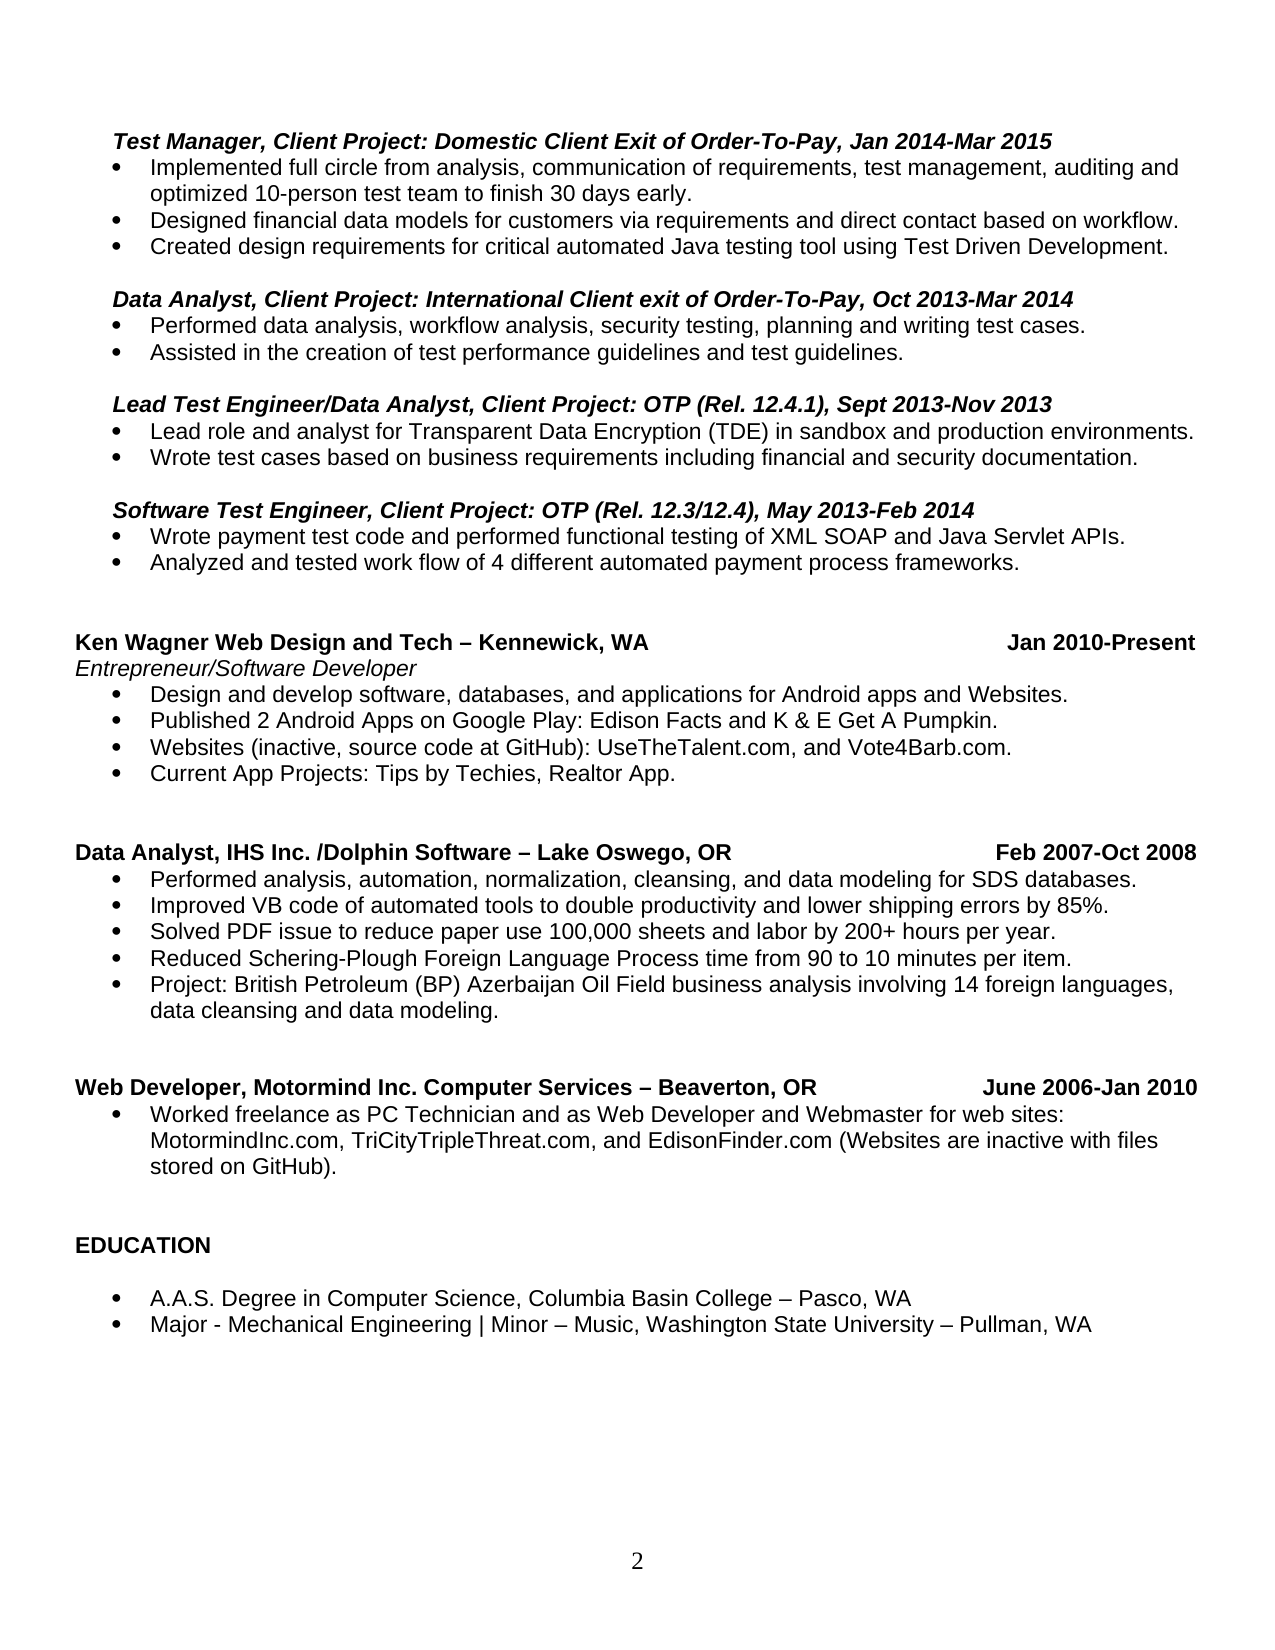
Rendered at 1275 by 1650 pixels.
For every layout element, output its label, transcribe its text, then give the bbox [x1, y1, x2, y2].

list Implemented full circle from analysis, communication of requirements, test management, auditing and optimized 10-person test team to finish 30 days early. [112, 154, 1200, 207]
list Improved VB code of automated tools to double productivity and lower shipping errors by 85%. [112, 892, 1200, 918]
list Solved PDF issue to reduce paper use 100,000 sheets and labor by 200+ hours per year. [112, 918, 1200, 945]
list Created design requirements for critical automated Java testing tool using Test Driven Development. [112, 233, 1200, 259]
list Analyzed and tested work flow of 4 different automated payment process frameworks. [112, 549, 1200, 576]
list Websites (inactive, source code at GitHub): UseTheTalent.com, and Vote4Barb.com. [112, 734, 1200, 760]
list Wrote payment test code and performed functional testing of XML SOAP and Java Servlet APIs. [112, 523, 1200, 549]
text EDUCATION [75, 1232, 1200, 1259]
text Lead Test Engineer/Data Analyst, Client Project: OTP (Rel. 12.4.1), Sept 2013-Nov 2013 [75, 391, 1200, 418]
list Performed analysis, automation, normalization, cleansing, and data modeling for SDS databases. [112, 866, 1200, 892]
text Test Manager, Client Project: Domestic Client Exit of Order-To-Pay, Jan 2014-Mar 2015 [75, 128, 1200, 154]
list Designed financial data models for customers via requirements and direct contact based on workflow. [112, 207, 1200, 233]
list Worked freelance as PC Technician and as Web Developer and Webmaster for web sites: MotormindInc.com, TriCityTripleThreat.com, and EdisonFinder.com (Websites are inactive with files stored on GitHub). [112, 1101, 1200, 1179]
list Major - Mechanical Engineering | Minor – Music, Washington State University – Pullman, WA [112, 1311, 1200, 1338]
text Ken Wagner Web Design and Tech – Kennewick, WA Jan 2010-Present [75, 628, 1200, 655]
list Lead role and analyst for Transparent Data Encryption (TDE) in sandbox and production environments. [112, 418, 1200, 444]
list Reduced Schering-Plough Foreign Language Process time from 90 to 10 minutes per item. [112, 945, 1200, 971]
list Wrote test cases based on business requirements including financial and security documentation. [112, 444, 1200, 470]
text Data Analyst, IHS Inc. /Dolphin Software – Lake Oswego, OR Feb 2007-Oct 2008 [75, 839, 1200, 866]
text Entrepreneur/Software Developer [75, 655, 1200, 681]
list Project: British Petroleum (BP) Azerbaijan Oil Field business analysis involving 14 foreign languages, data cleansing and data modeling. [112, 971, 1200, 1024]
list Current App Projects: Tips by Techies, Realtor App. [112, 760, 1200, 787]
text Software Test Engineer, Client Project: OTP (Rel. 12.3/12.4), May 2013-Feb 2014 [75, 497, 1200, 523]
text Data Analyst, Client Project: International Client exit of Order-To-Pay, Oct 2013-Mar 2014 [75, 286, 1200, 312]
text Web Developer, Motormind Inc. Computer Services – Beaverton, OR June 2006-Jan 2010 [75, 1074, 1200, 1101]
list A.A.S. Degree in Computer Science, Columbia Basin College – Pasco, WA [112, 1285, 1200, 1311]
list Performed data analysis, workflow analysis, security testing, planning and writing test cases. [112, 312, 1200, 338]
list Published 2 Android Apps on Google Play: Edison Facts and K & E Get A Pumpkin. [112, 707, 1200, 734]
list Design and develop software, databases, and applications for Android apps and Websites. [112, 681, 1200, 707]
list Assisted in the creation of test performance guidelines and test guidelines. [112, 338, 1200, 365]
